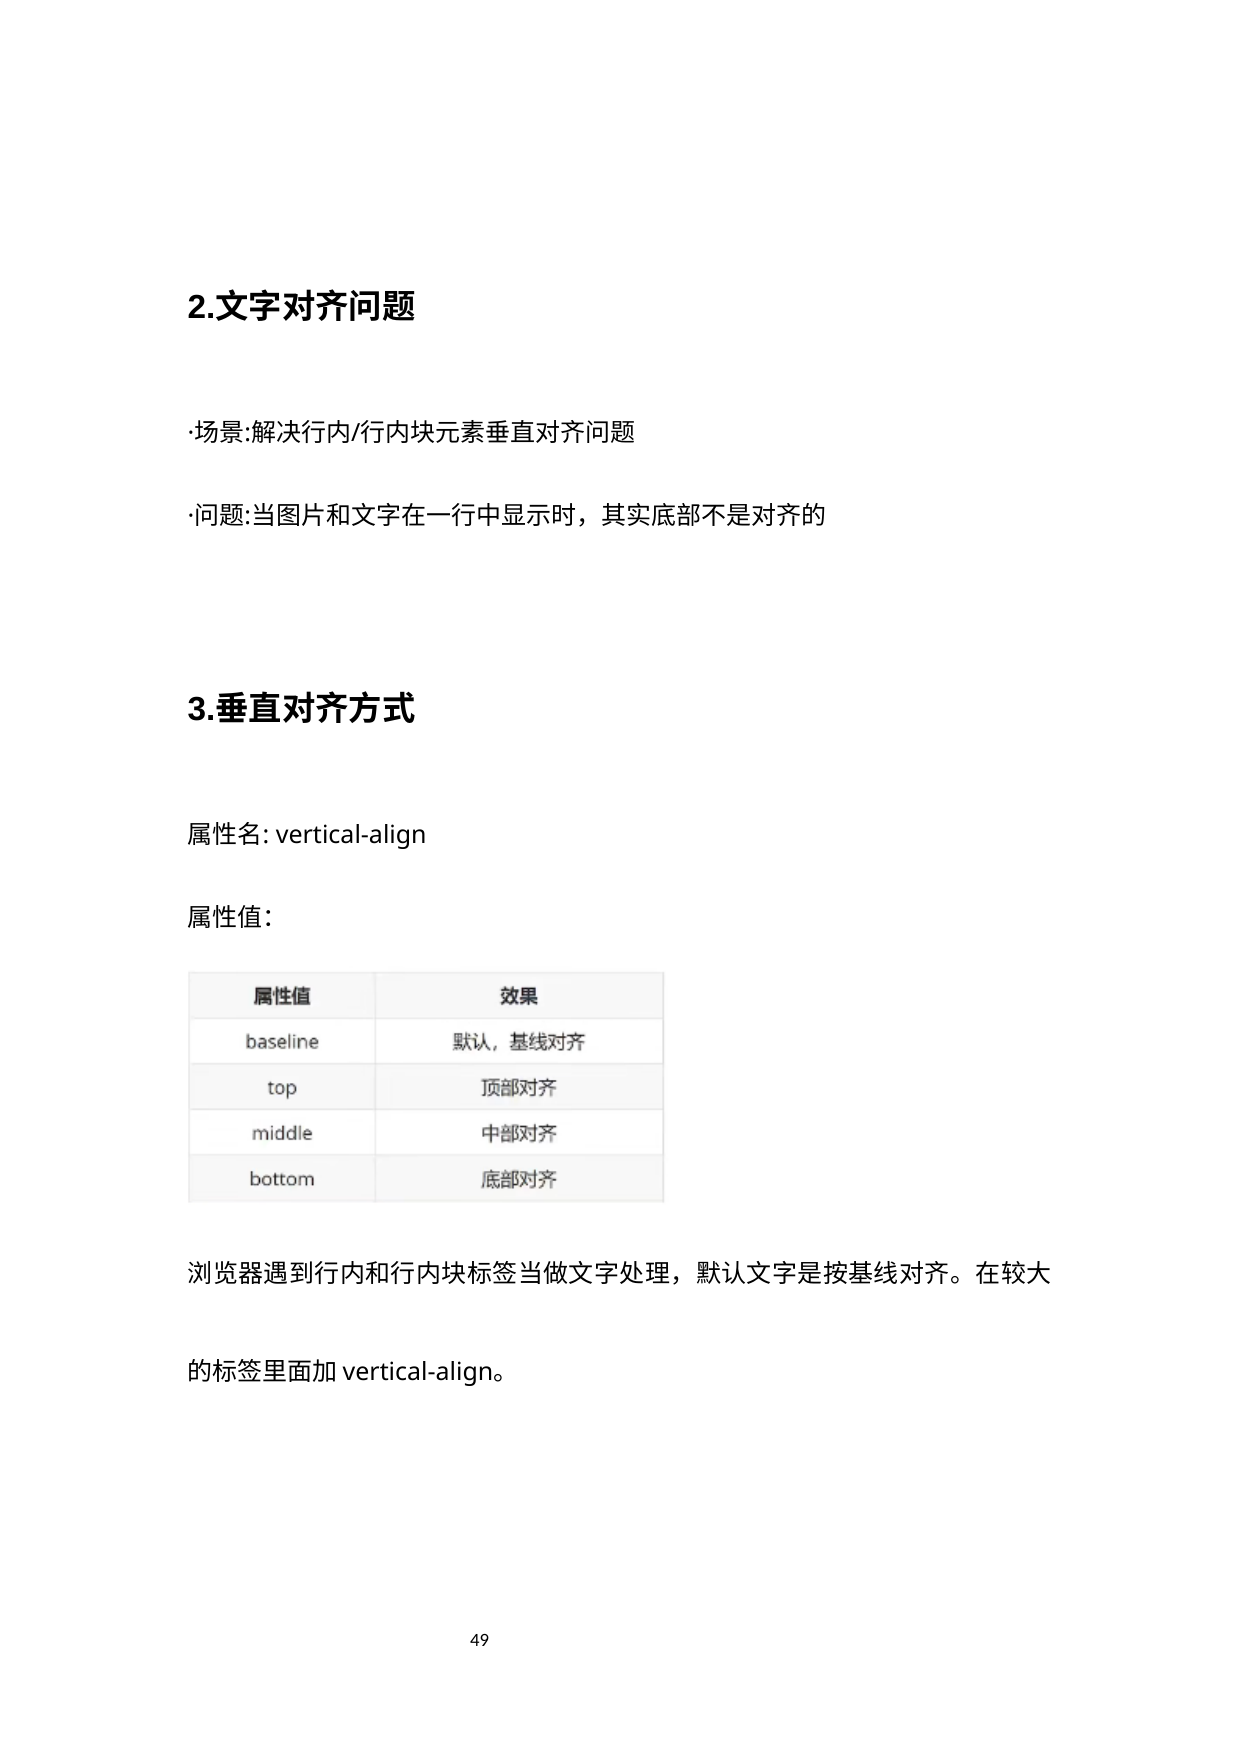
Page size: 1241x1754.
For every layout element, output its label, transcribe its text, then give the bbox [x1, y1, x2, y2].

subtitle 3.垂直对齐方式 [187, 673, 1053, 738]
picture [187, 966, 669, 1206]
subtitle 2.文字对齐问题 [187, 271, 1053, 336]
list 属性名: vertical-align [187, 800, 1053, 865]
list 属性值： [187, 883, 1053, 948]
list ·场景:解决行内/行内块元素垂直对齐问题 [187, 398, 1053, 463]
list 浏览器遇到行内和行内块标签当做文字处理，默认文字是按基线对齐。在较大的标签里面加vertical-align。 [187, 1239, 1053, 1402]
list ·问题:当图片和文字在一行中显示时，其实底部不是对齐的 [187, 481, 1053, 546]
